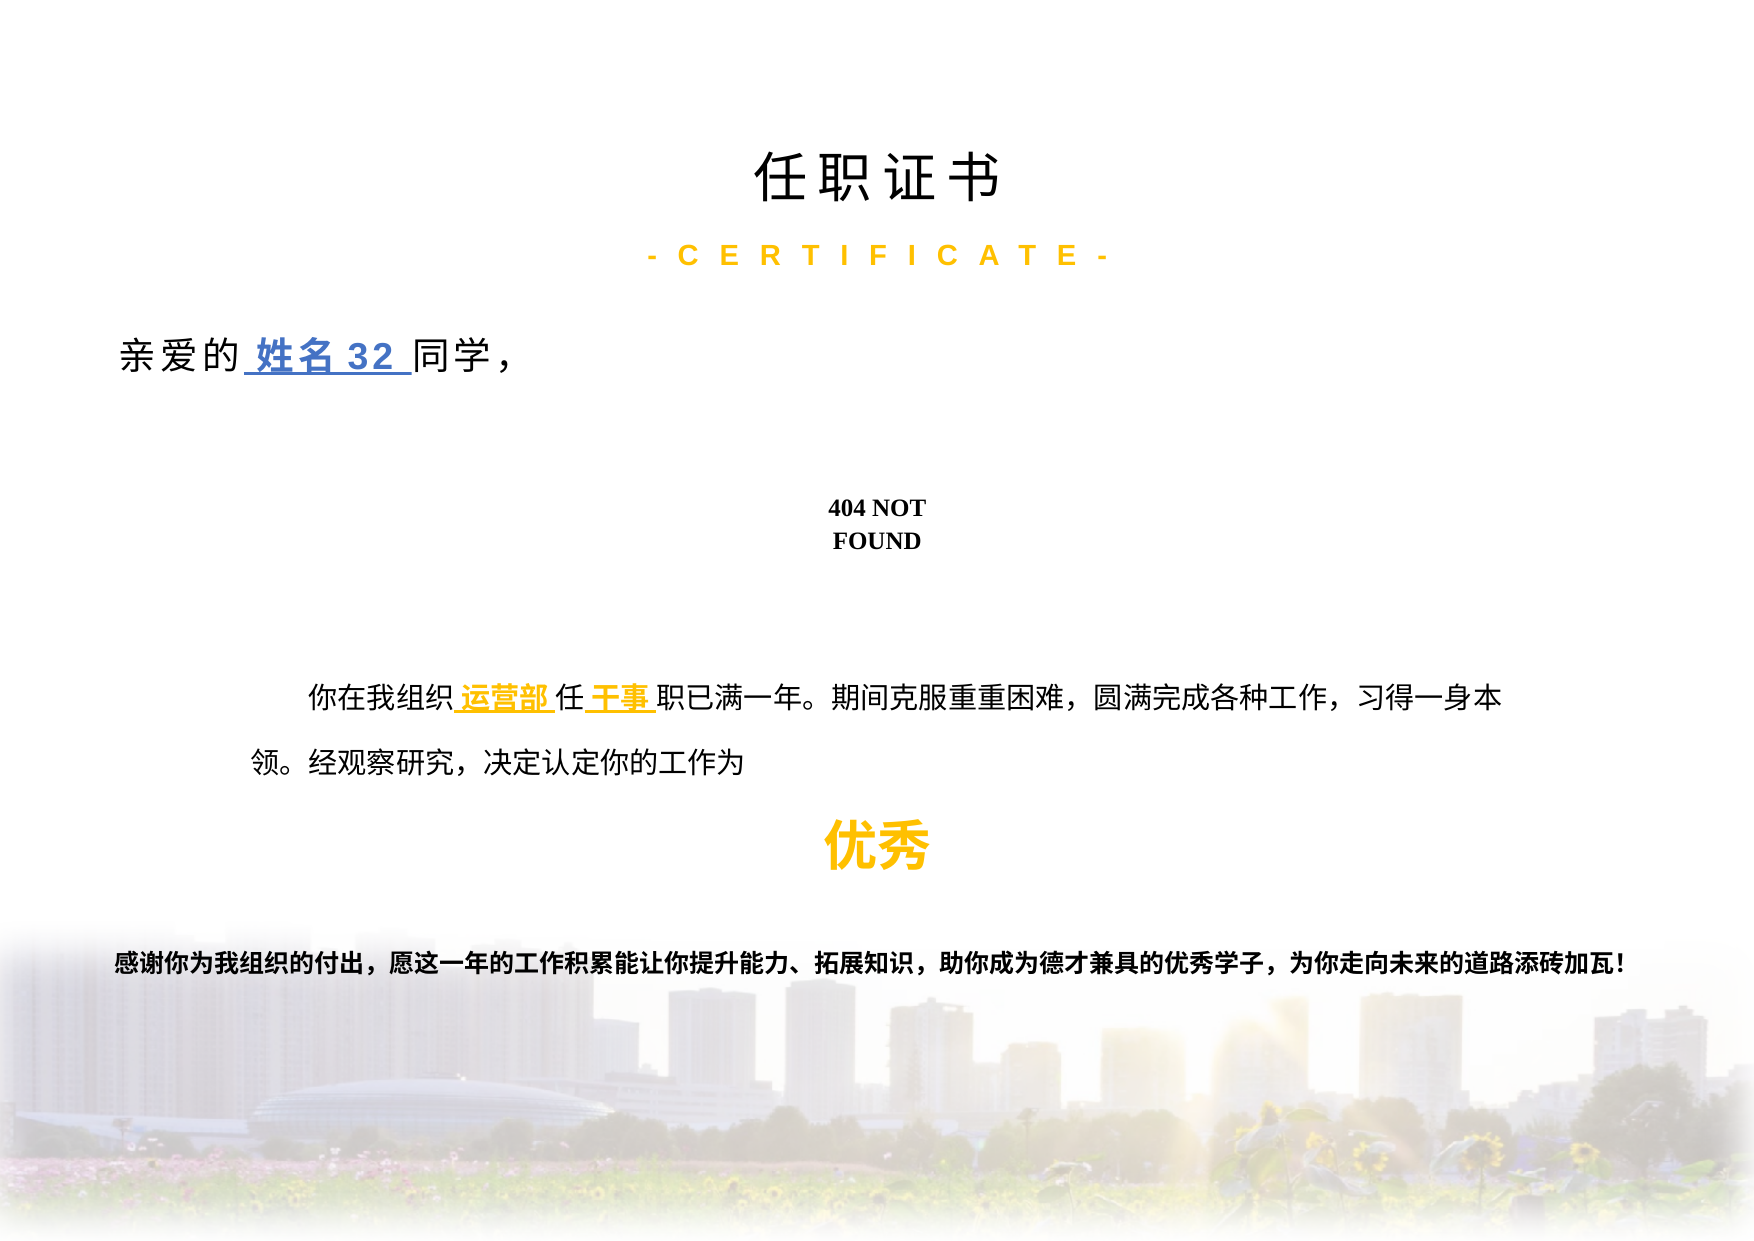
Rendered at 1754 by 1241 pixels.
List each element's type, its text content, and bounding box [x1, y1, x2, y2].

table_header 404 NOT FOUND [771, 385, 983, 663]
text -CERTIFICATE- [75, 223, 1679, 288]
text 你在我组织 运营部 任 干事 职已满一年。期间克服重重困难，圆满完成各种工作，习得一身本领。经观察研究，决定认定你的工作为 [250, 663, 1504, 793]
text 感谢你为我组织的付出，愿这一年的工作积累能让你提升能力、拓展知识，助你成为德才兼具的优秀学子，为你走向未来的道路添砖加瓦！ [75, 929, 1679, 994]
text 任职证书 [75, 125, 1679, 223]
text 亲爱的 姓名32 同学， [119, 320, 1679, 385]
text 优秀 [75, 793, 1679, 890]
